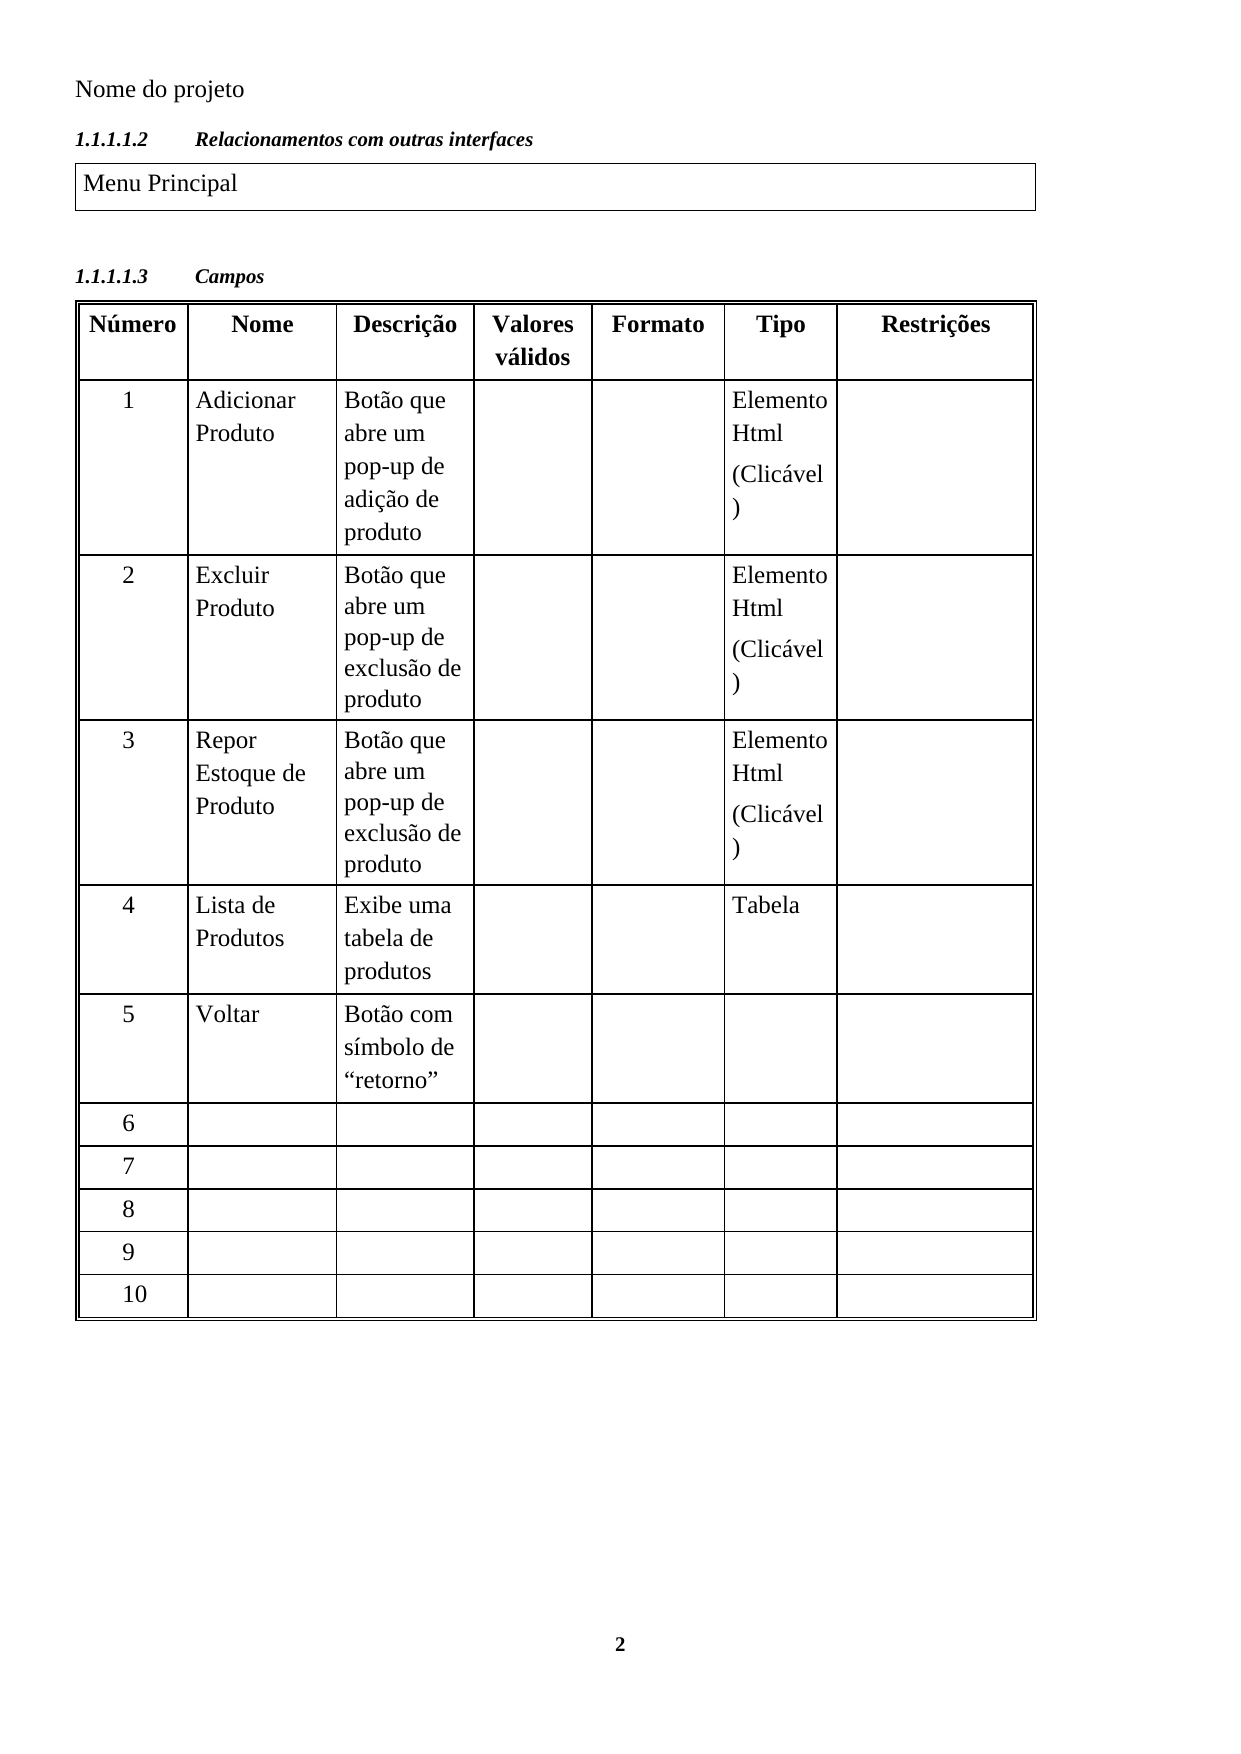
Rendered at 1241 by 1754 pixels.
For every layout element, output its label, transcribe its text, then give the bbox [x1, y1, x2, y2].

table_cell [80, 556, 187, 719]
table_cell [838, 1147, 1032, 1188]
table_header Descrição [337, 305, 473, 379]
table_cell [725, 1104, 836, 1145]
table_cell [80, 1232, 187, 1274]
table_cell Botão que abre um pop-up de adição de produto [337, 381, 473, 554]
table_cell [475, 721, 591, 884]
table_cell [838, 995, 1032, 1102]
table_cell [838, 721, 1032, 884]
table_cell [593, 1104, 724, 1145]
table_cell [838, 1232, 1032, 1274]
table_cell [838, 1190, 1032, 1231]
table_cell [593, 995, 724, 1102]
table_cell [475, 381, 591, 554]
table_cell [593, 1147, 724, 1188]
table_cell [189, 1190, 336, 1231]
table_cell Elemento Html (Clicável) [725, 556, 836, 719]
table_header Formato [593, 305, 724, 379]
table_cell [337, 1104, 473, 1145]
table_cell [80, 995, 187, 1102]
table_cell [475, 556, 591, 719]
table_cell [725, 1190, 836, 1231]
table_cell [475, 886, 591, 993]
table_cell Repor Estoque de Produto [189, 721, 336, 884]
table_cell [80, 381, 187, 554]
table_cell [593, 1190, 724, 1231]
table_cell [189, 1275, 336, 1317]
table_cell [337, 1147, 473, 1188]
table_header Tipo [725, 305, 836, 379]
table_cell [593, 886, 724, 993]
table_cell Exibe uma tabela de produtos [337, 886, 473, 993]
table_cell [593, 381, 724, 554]
table_cell Voltar [189, 995, 336, 1102]
table_cell Elemento Html (Clicável) [725, 721, 836, 884]
table_cell [475, 995, 591, 1102]
table_header Restrições [838, 305, 1032, 379]
table_cell [80, 1104, 187, 1145]
table_header Nome [189, 305, 336, 379]
table_cell [80, 1190, 187, 1231]
table_cell [80, 721, 187, 884]
table_cell [337, 1190, 473, 1231]
table_cell [593, 1275, 724, 1317]
table_header Menu Principal [76, 164, 1035, 210]
table_cell [838, 556, 1032, 719]
table_cell Elemento Html (Clicável) [725, 381, 836, 554]
table_cell [80, 1147, 187, 1188]
table_cell [838, 1104, 1032, 1145]
table_cell [725, 1232, 836, 1274]
subtitle Relacionamentos com outras interfaces [75, 127, 1165, 151]
table_cell Tabela [725, 886, 836, 993]
table_cell Lista de Produtos [189, 886, 336, 993]
table_cell [838, 886, 1032, 993]
table_cell [593, 721, 724, 884]
table_header Valores válidos [475, 305, 591, 379]
table_cell [189, 1104, 336, 1145]
table_cell [475, 1190, 591, 1231]
table_cell [189, 1232, 336, 1274]
table_cell [337, 1275, 473, 1317]
table_cell Botão com símbolo de “retorno” [337, 995, 473, 1102]
table_cell [838, 381, 1032, 554]
table_cell [593, 556, 724, 719]
table_cell Botão que abre um pop-up de exclusão de produto [337, 556, 473, 719]
table_cell [475, 1232, 591, 1274]
table_cell [593, 1232, 724, 1274]
table_cell [80, 1275, 187, 1317]
table_header Número [80, 305, 187, 379]
table_cell [725, 995, 836, 1102]
table_cell Excluir Produto [189, 556, 336, 719]
table_cell Adicionar Produto [189, 381, 336, 554]
subtitle Campos [75, 264, 1165, 288]
table_cell [725, 1147, 836, 1188]
table_cell [725, 1275, 836, 1317]
table_cell [80, 886, 187, 993]
table_cell [475, 1147, 591, 1188]
table_cell [337, 1232, 473, 1274]
table_cell Botão que abre um pop-up de exclusão de produto [337, 721, 473, 884]
table_cell [189, 1147, 336, 1188]
table_cell [838, 1275, 1032, 1317]
table_cell [475, 1104, 591, 1145]
table_cell [475, 1275, 591, 1317]
